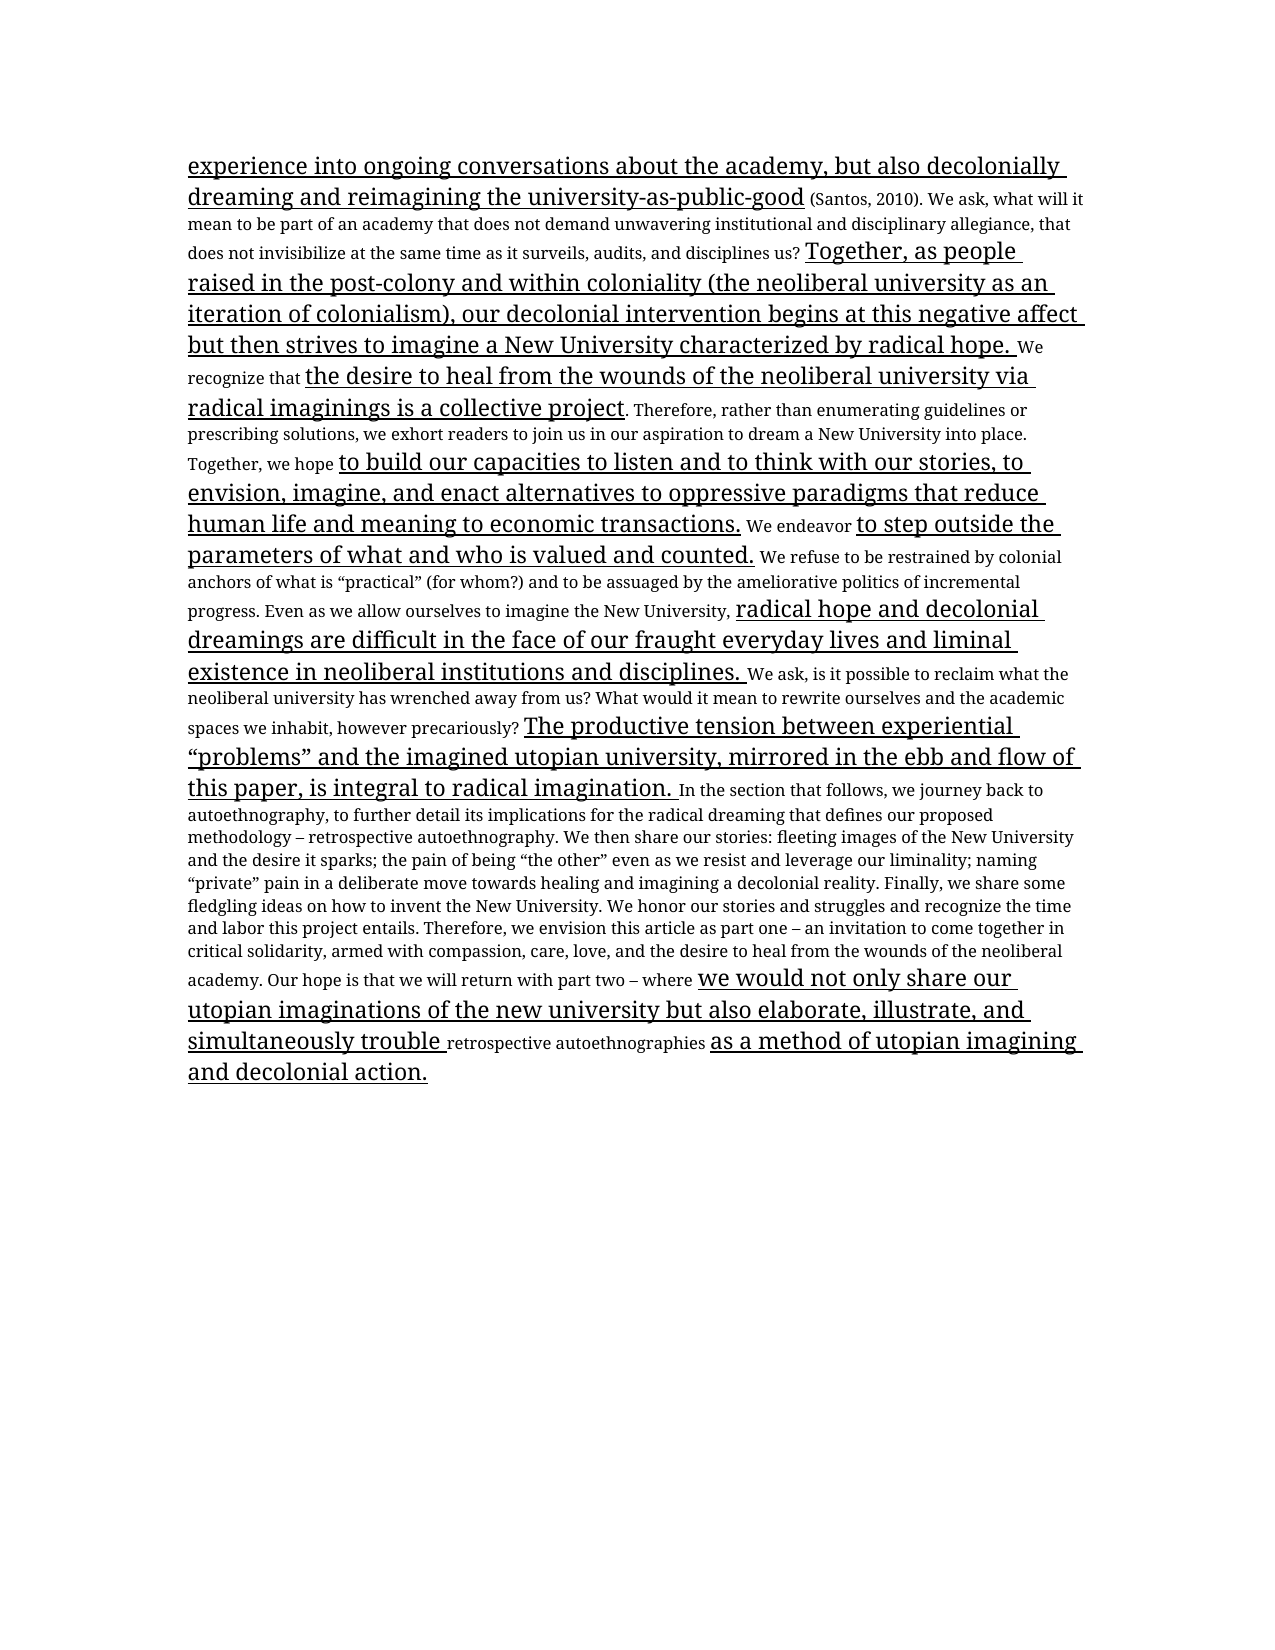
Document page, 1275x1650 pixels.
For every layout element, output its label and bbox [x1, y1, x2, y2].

text [187, 150, 1087, 1087]
